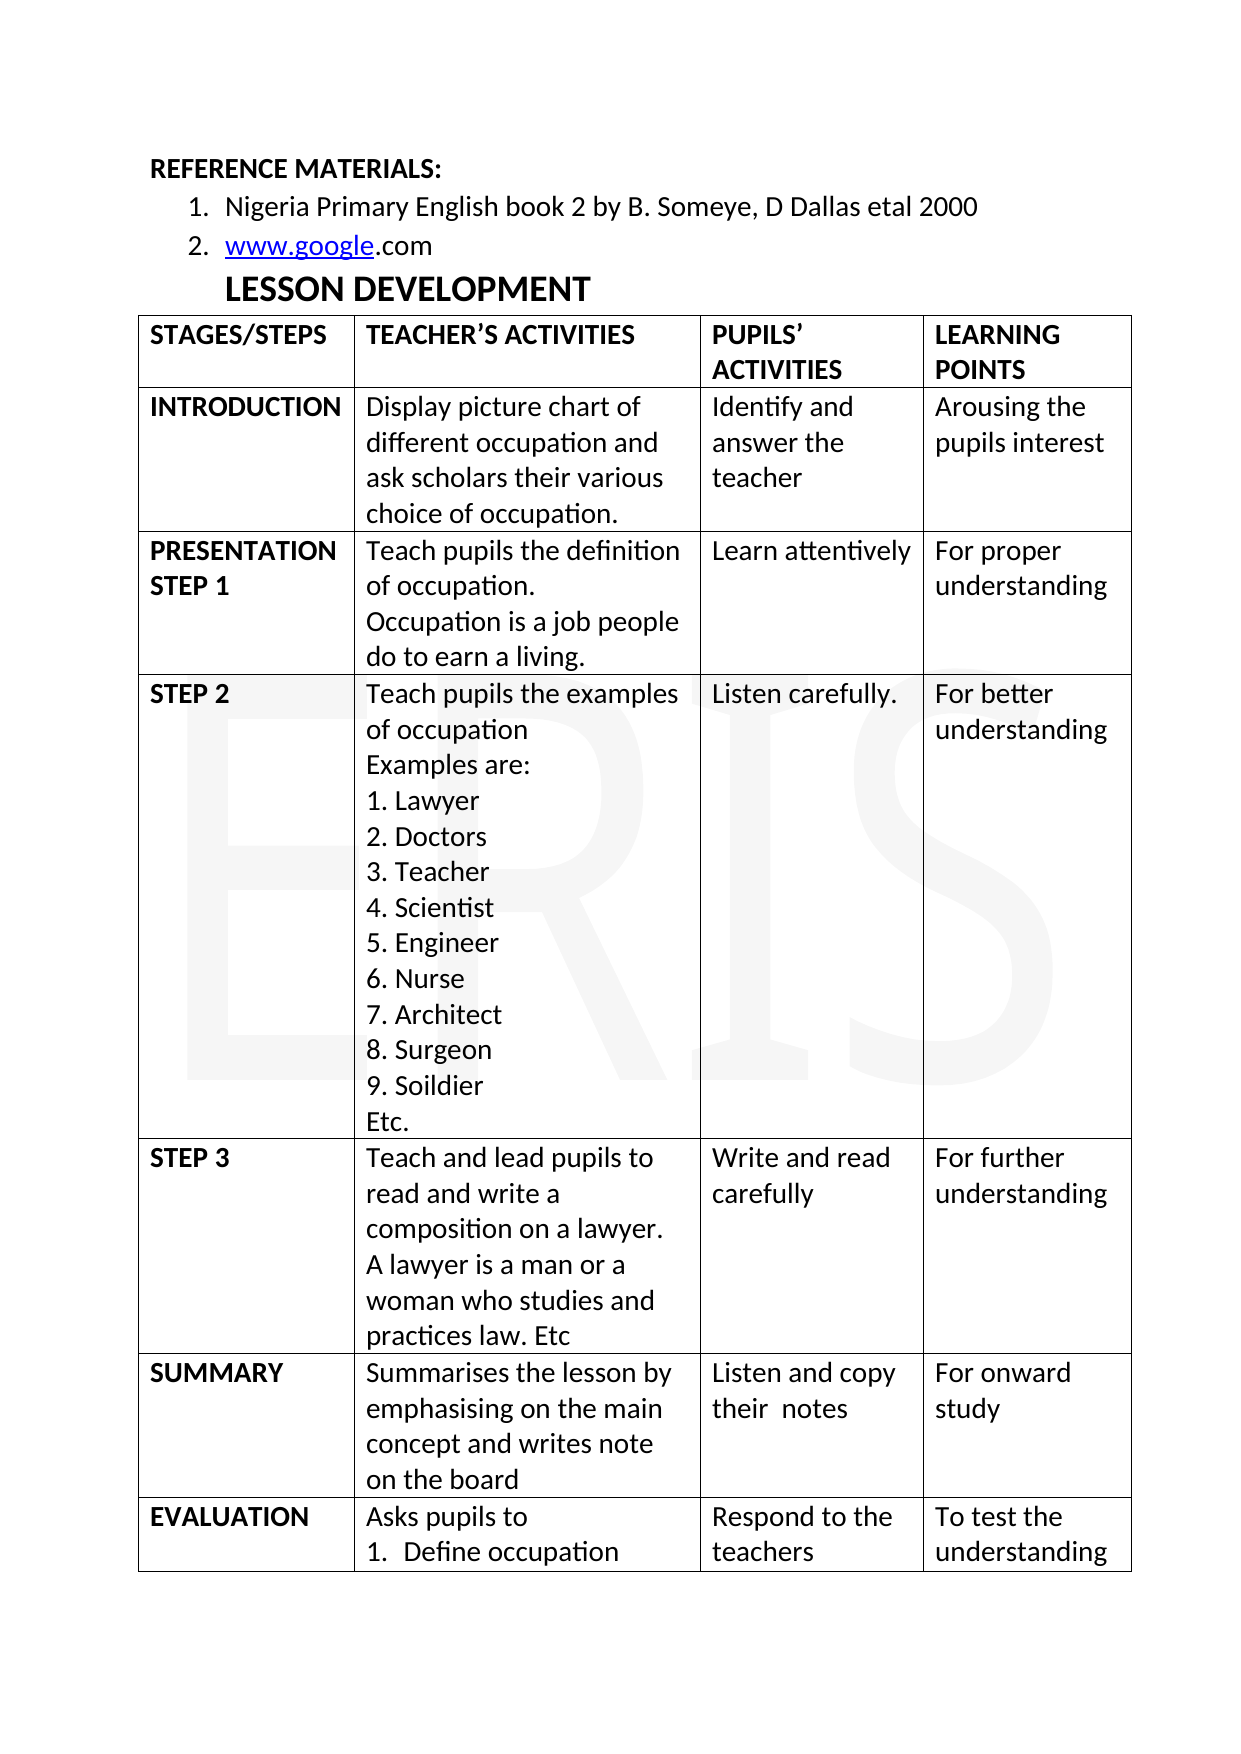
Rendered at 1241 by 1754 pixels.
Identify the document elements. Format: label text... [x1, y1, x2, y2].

table_header STAGES/STEPS [139, 316, 354, 387]
table_header TEACHER’S ACTIVITIES [355, 316, 700, 387]
table_header LEARNING POINTS [924, 316, 1131, 387]
table_cell For better understanding [924, 675, 1131, 1138]
table_cell Arousing the pupils interest [924, 388, 1131, 531]
table_cell Listen carefully. [701, 675, 923, 1138]
table_cell For onward study [924, 1354, 1131, 1497]
list LESSON DEVELOPMENT [225, 265, 1090, 311]
table_cell For further understanding [924, 1139, 1131, 1353]
text REFERENCE MATERIALS: [150, 150, 1090, 186]
table_cell Write and read carefully [701, 1139, 923, 1353]
table_cell Display picture chart of different occupation and ask scholars their various choice of occupation. [355, 388, 700, 531]
table_cell STEP 3 [139, 1139, 354, 1353]
table_cell EVALUATION [139, 1498, 354, 1571]
table_cell PRESENTATION STEP 1 [139, 532, 354, 674]
table_cell STEP 2 [139, 675, 354, 1138]
table_cell Learn attentively [701, 532, 923, 674]
table_header PUPILS’ ACTIVITIES [701, 316, 923, 387]
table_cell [355, 1498, 700, 1571]
table_cell Identify and answer the teacher [701, 388, 923, 531]
table_cell INTRODUCTION [139, 388, 354, 531]
table_cell Teach pupils the definition of occupation. Occupation is a job people do to earn a living. [355, 532, 700, 674]
table_cell Teach pupils the examples of occupation Examples are: Lawyer Doctors Teacher Scientist Engineer Nurse Architect Surgeon Soildier Etc. [355, 675, 700, 1138]
table_cell For proper understanding [924, 532, 1131, 674]
list Nigeria Primary English book 2 by B. Someye, D Dallas etal 2000 [187, 188, 1090, 224]
list www.google.com [187, 227, 1090, 262]
table_cell SUMMARY [139, 1354, 354, 1497]
table_cell Teach and lead pupils to read and write a composition on a lawyer. A lawyer is a man or a woman who studies and practices law. Etc [355, 1139, 700, 1353]
table_cell Summarises the lesson by emphasising on the main concept and writes note on the board [355, 1354, 700, 1497]
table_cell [701, 1498, 923, 1571]
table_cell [924, 1498, 1131, 1571]
table_cell Listen and copy their notes [701, 1354, 923, 1497]
